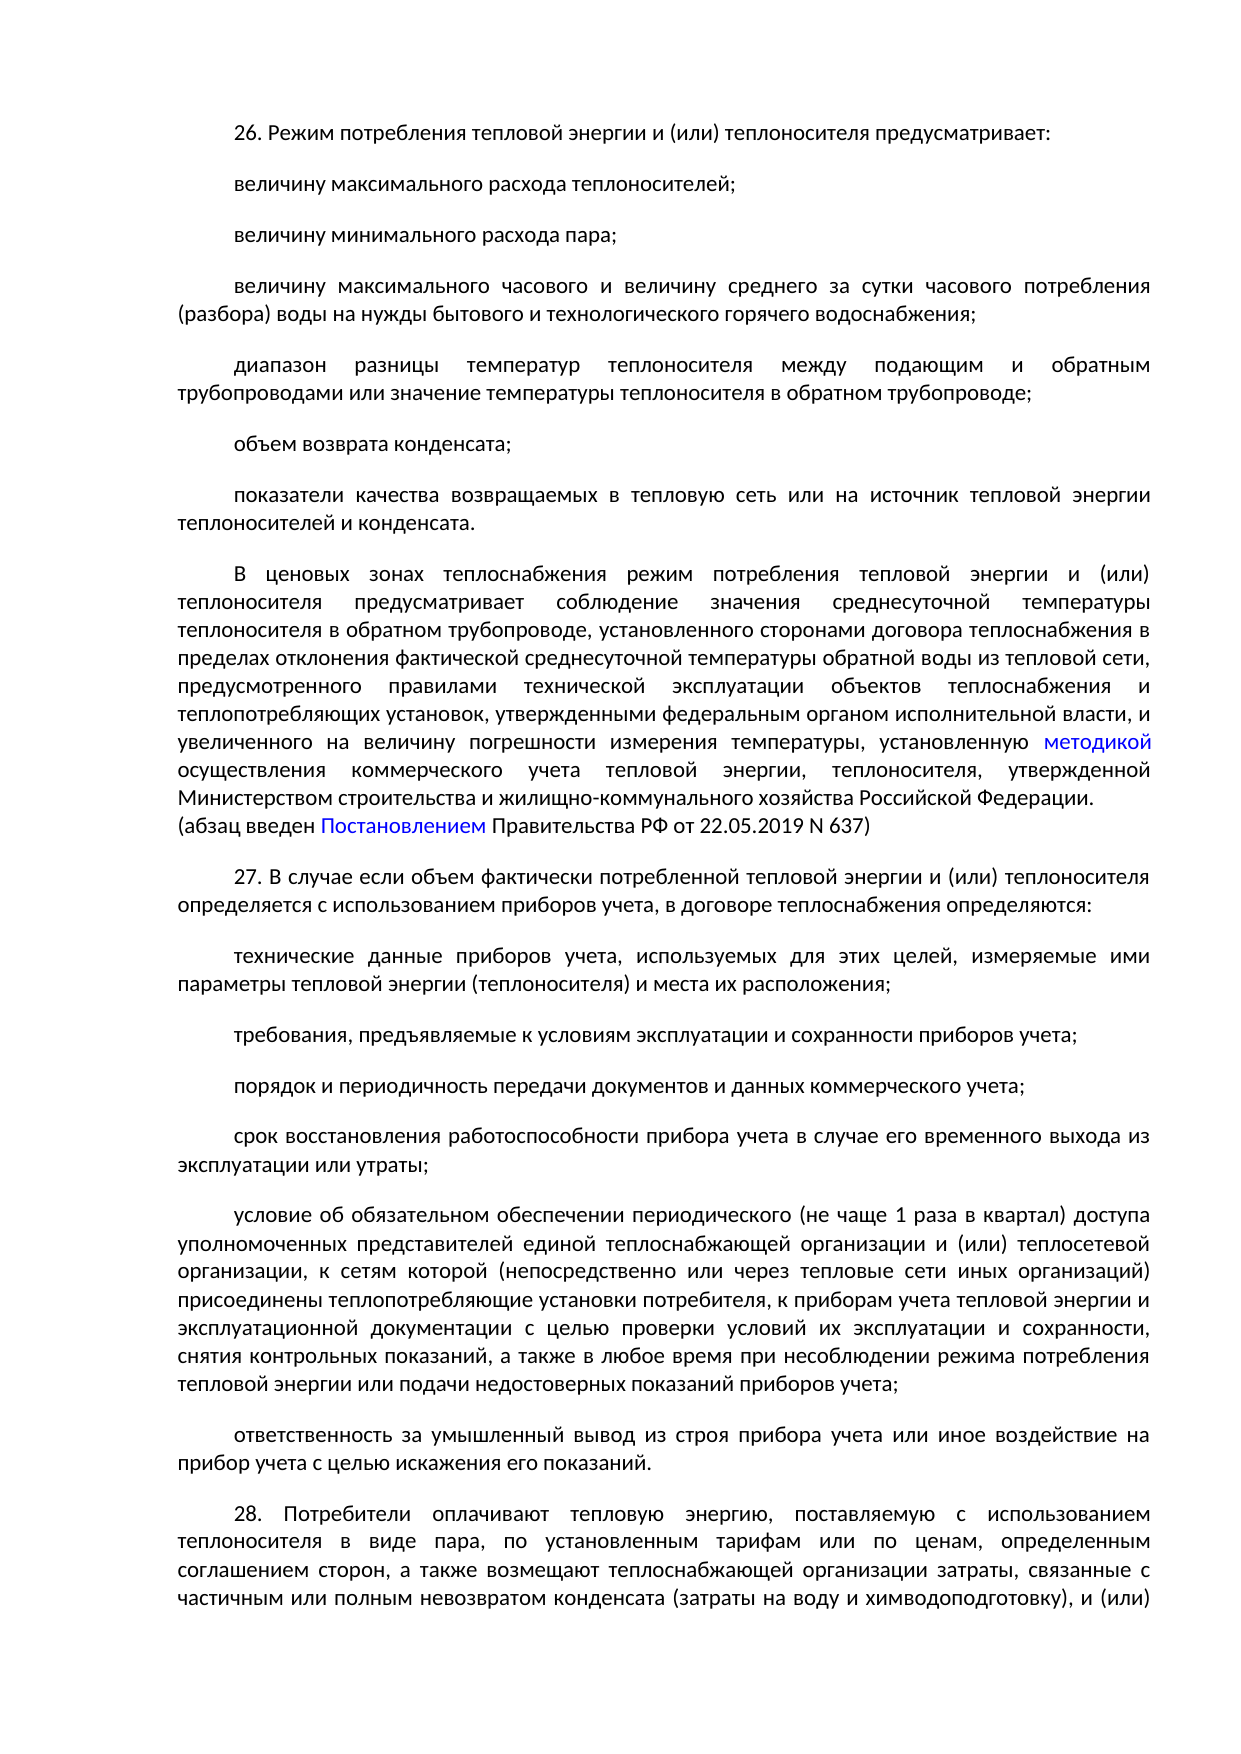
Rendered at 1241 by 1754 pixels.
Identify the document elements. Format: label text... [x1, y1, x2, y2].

text (абзац введен Постановлением Правительства РФ от 22.05.2019 N 637) [177, 811, 1152, 839]
text величину максимального расхода теплоносителей; [177, 169, 1152, 197]
text условие об обязательном обеспечении периодического (не чаще 1 раза в квартал) доступа уполномоченных представителей единой теплоснабжающей организации и (или) теплосетевой организации, к сетям которой (непосредственно или через тепловые сети иных организаций) присоединены теплопотребляющие установки потребителя, к приборам учета тепловой энергии и эксплуатационной документации с целью проверки условий их эксплуатации и сохранности, снятия контрольных показаний, а также в любое время при несоблюдении режима потребления тепловой энергии или подачи недостоверных показаний приборов учета; [177, 1201, 1152, 1397]
text диапазон разницы температур теплоносителя между подающим и обратным трубопроводами или значение температуры теплоносителя в обратном трубопроводе; [177, 350, 1152, 406]
text величину максимального часового и величину среднего за сутки часового потребления (разбора) воды на нужды бытового и технологического горячего водоснабжения; [177, 271, 1152, 327]
text срок восстановления работоспособности прибора учета в случае его временного выхода из эксплуатации или утраты; [177, 1122, 1152, 1178]
text объем возврата конденсата; [177, 429, 1152, 457]
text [177, 1499, 1152, 1611]
text В ценовых зонах теплоснабжения режим потребления тепловой энергии и (или) теплоносителя предусматривает соблюдение значения среднесуточной температуры теплоносителя в обратном трубопроводе, установленного сторонами договора теплоснабжения в пределах отклонения фактической среднесуточной температуры обратной воды из тепловой сети, предусмотренного правилами технической эксплуатации объектов теплоснабжения и теплопотребляющих установок, утвержденными федеральным органом исполнительной власти, и увеличенного на величину погрешности измерения температуры, установленную методикой осуществления коммерческого учета тепловой энергии, теплоносителя, утвержденной Министерством строительства и жилищно-коммунального хозяйства Российской Федерации. [177, 559, 1152, 811]
text величину минимального расхода пара; [177, 220, 1152, 248]
text 26. Режим потребления тепловой энергии и (или) теплоносителя предусматривает: [177, 118, 1152, 146]
text ответственность за умышленный вывод из строя прибора учета или иное воздействие на прибор учета с целью искажения его показаний. [177, 1420, 1152, 1476]
text 27. В случае если объем фактически потребленной тепловой энергии и (или) теплоносителя определяется с использованием приборов учета, в договоре теплоснабжения определяются: [177, 862, 1152, 918]
text порядок и периодичность передачи документов и данных коммерческого учета; [177, 1071, 1152, 1099]
text требования, предъявляемые к условиям эксплуатации и сохранности приборов учета; [177, 1020, 1152, 1048]
text показатели качества возвращаемых в тепловую сеть или на источник тепловой энергии теплоносителей и конденсата. [177, 480, 1152, 536]
text технические данные приборов учета, используемых для этих целей, измеряемые ими параметры тепловой энергии (теплоносителя) и места их расположения; [177, 941, 1152, 997]
